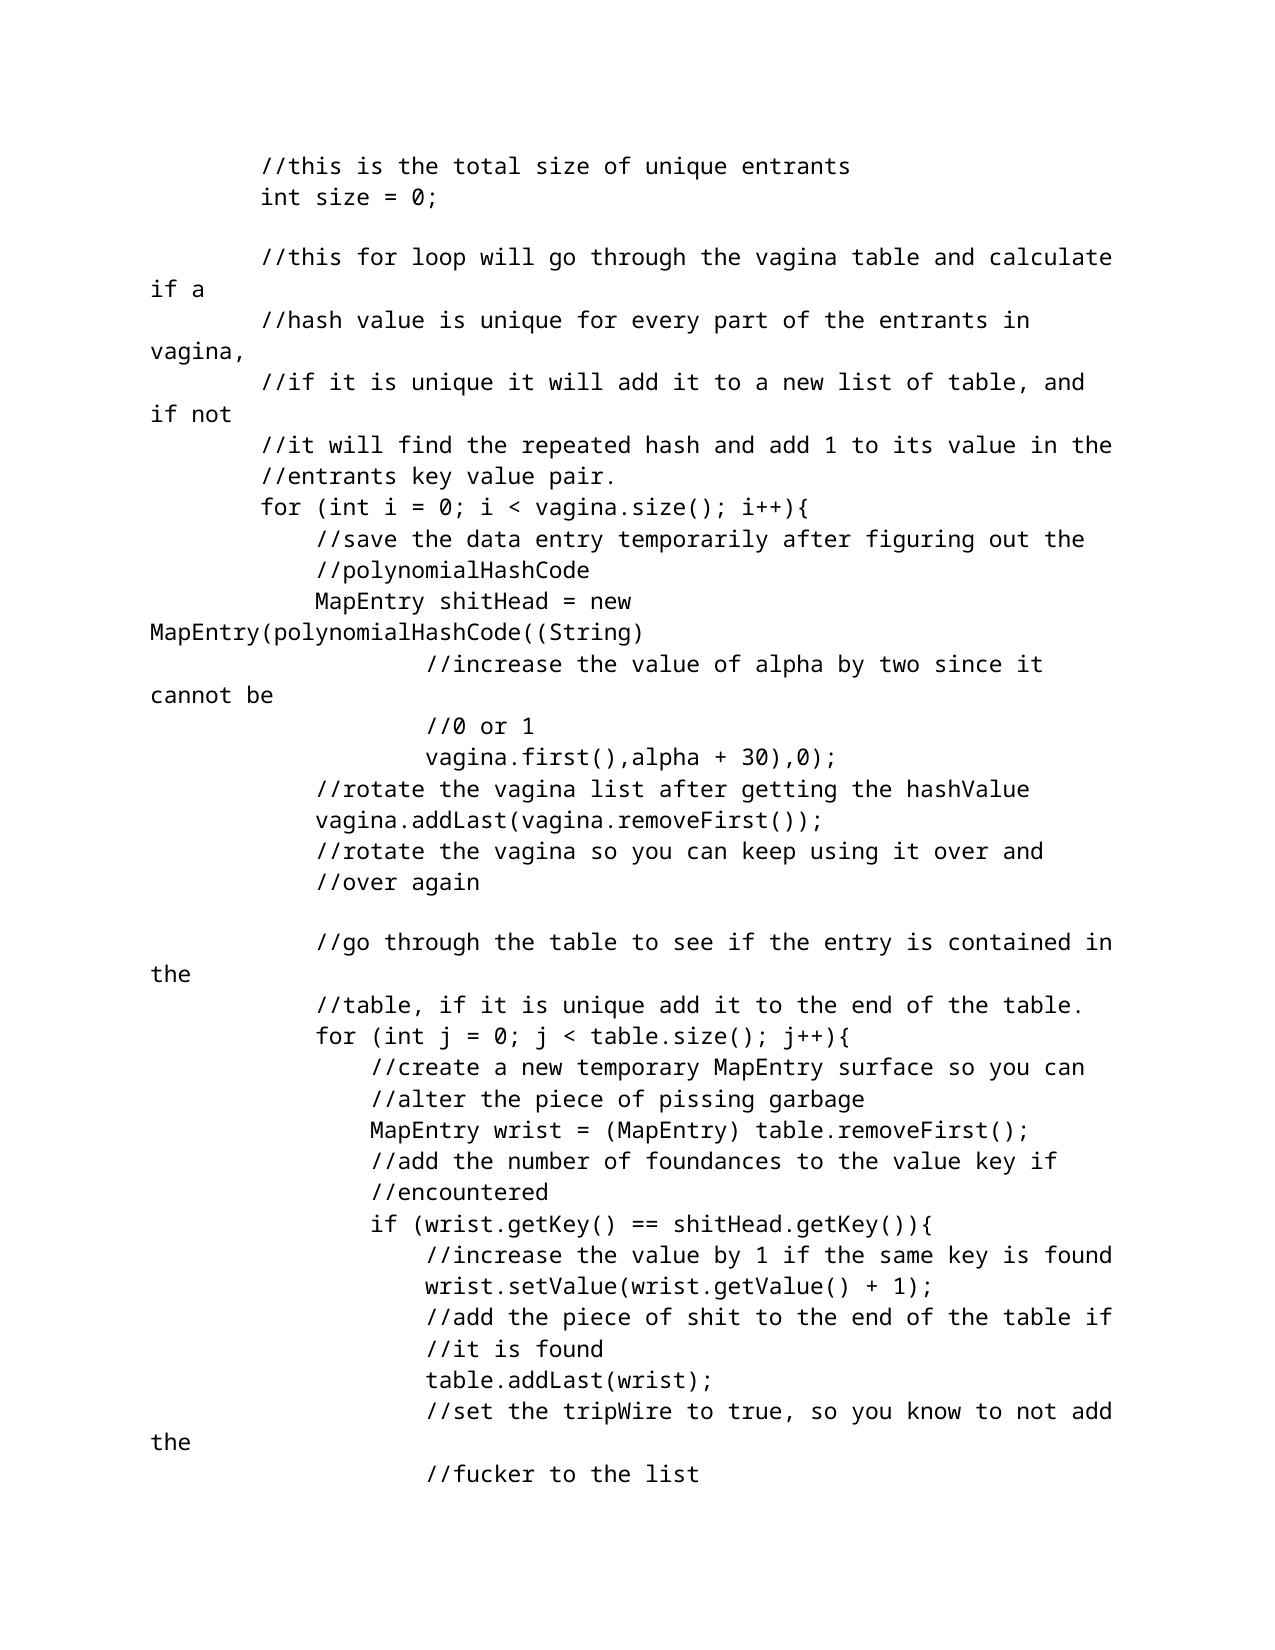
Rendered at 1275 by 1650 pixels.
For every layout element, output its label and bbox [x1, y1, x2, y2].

text [150, 150, 1125, 1489]
